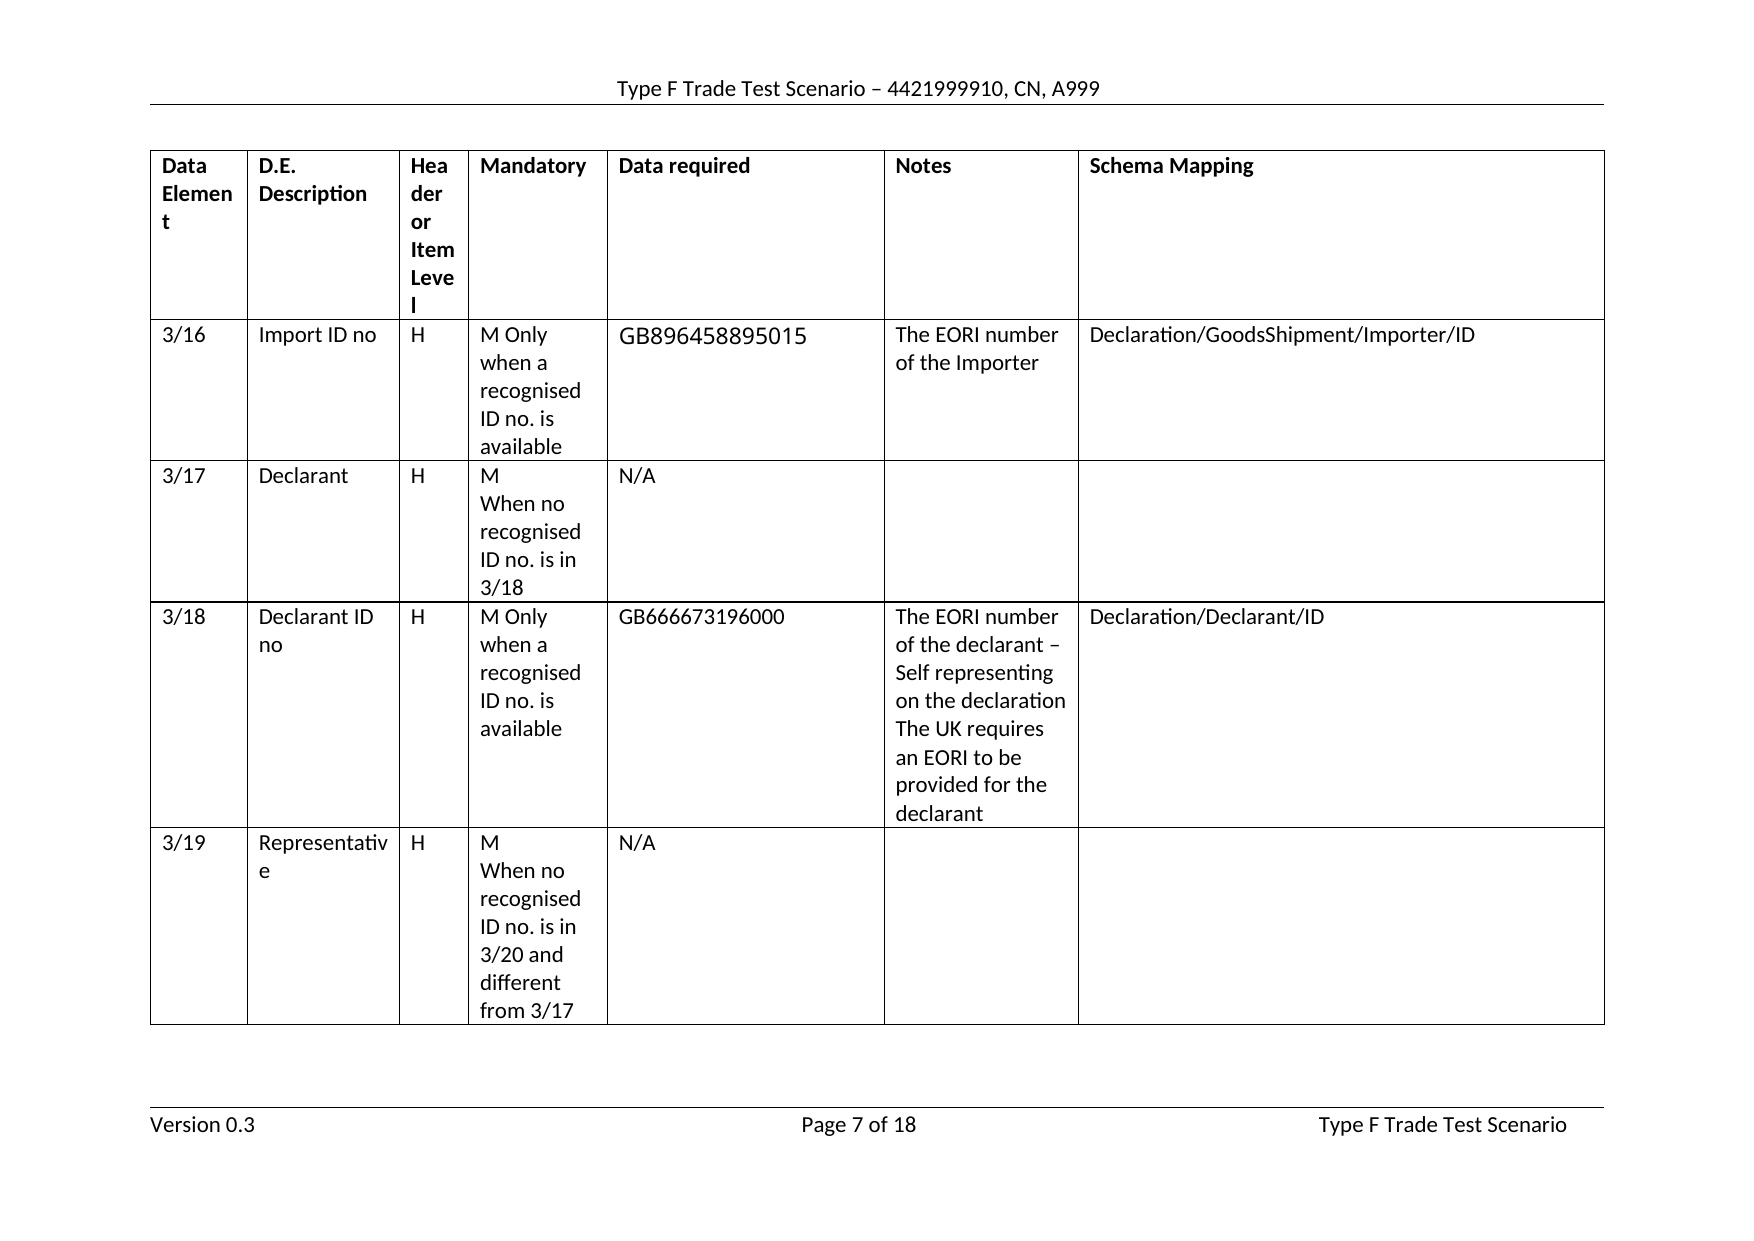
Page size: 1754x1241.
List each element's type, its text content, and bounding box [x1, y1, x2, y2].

table_cell Declaration/GoodsShipment/Importer/ID [1079, 320, 1604, 460]
table_cell 3/16 [151, 320, 247, 460]
table_cell Declaration/Declarant/ID [1079, 603, 1604, 827]
table_cell GB896458895015 [608, 320, 884, 460]
table_header Notes [885, 151, 1078, 319]
table_header Mandatory [469, 151, 607, 319]
table_cell [1079, 828, 1604, 1024]
table_cell H [400, 461, 468, 601]
table_cell H [400, 603, 468, 827]
table_cell H [400, 828, 468, 1024]
table_header Data required [608, 151, 884, 319]
table_cell M Only when a recognised ID no. is available [469, 603, 607, 827]
table_cell Declarant [248, 461, 399, 601]
table_cell 3/18 [151, 603, 247, 827]
table_cell Representative [248, 828, 399, 1024]
table_cell [885, 828, 1078, 1024]
table_cell M When no recognised ID no. is in 3/20 and different from 3/17 [469, 828, 607, 1024]
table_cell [469, 320, 607, 460]
table_cell The EORI number of the declarant – Self representing on the declaration The UK requires an EORI to be provided for the declarant [885, 603, 1078, 827]
table_cell N/A [608, 828, 884, 1024]
table_cell 3/19 [151, 828, 247, 1024]
table_cell [1079, 461, 1604, 601]
table_cell GB666673196000 [608, 603, 884, 827]
table_cell [885, 461, 1078, 601]
table_cell The EORI number of the Importer [885, 320, 1078, 460]
table_header D.E. Description [248, 151, 399, 319]
table_cell Declarant ID no [248, 603, 399, 827]
table_header Schema Mapping [1079, 151, 1604, 319]
table_cell H [400, 320, 468, 460]
table_cell Import ID no [248, 320, 399, 460]
table_cell 3/17 [151, 461, 247, 601]
table_cell M When no recognised ID no. is in 3/18 [469, 461, 607, 601]
table_header Data Element [151, 151, 247, 319]
table_header Header or Item Level [400, 151, 468, 319]
table_cell N/A [608, 461, 884, 601]
